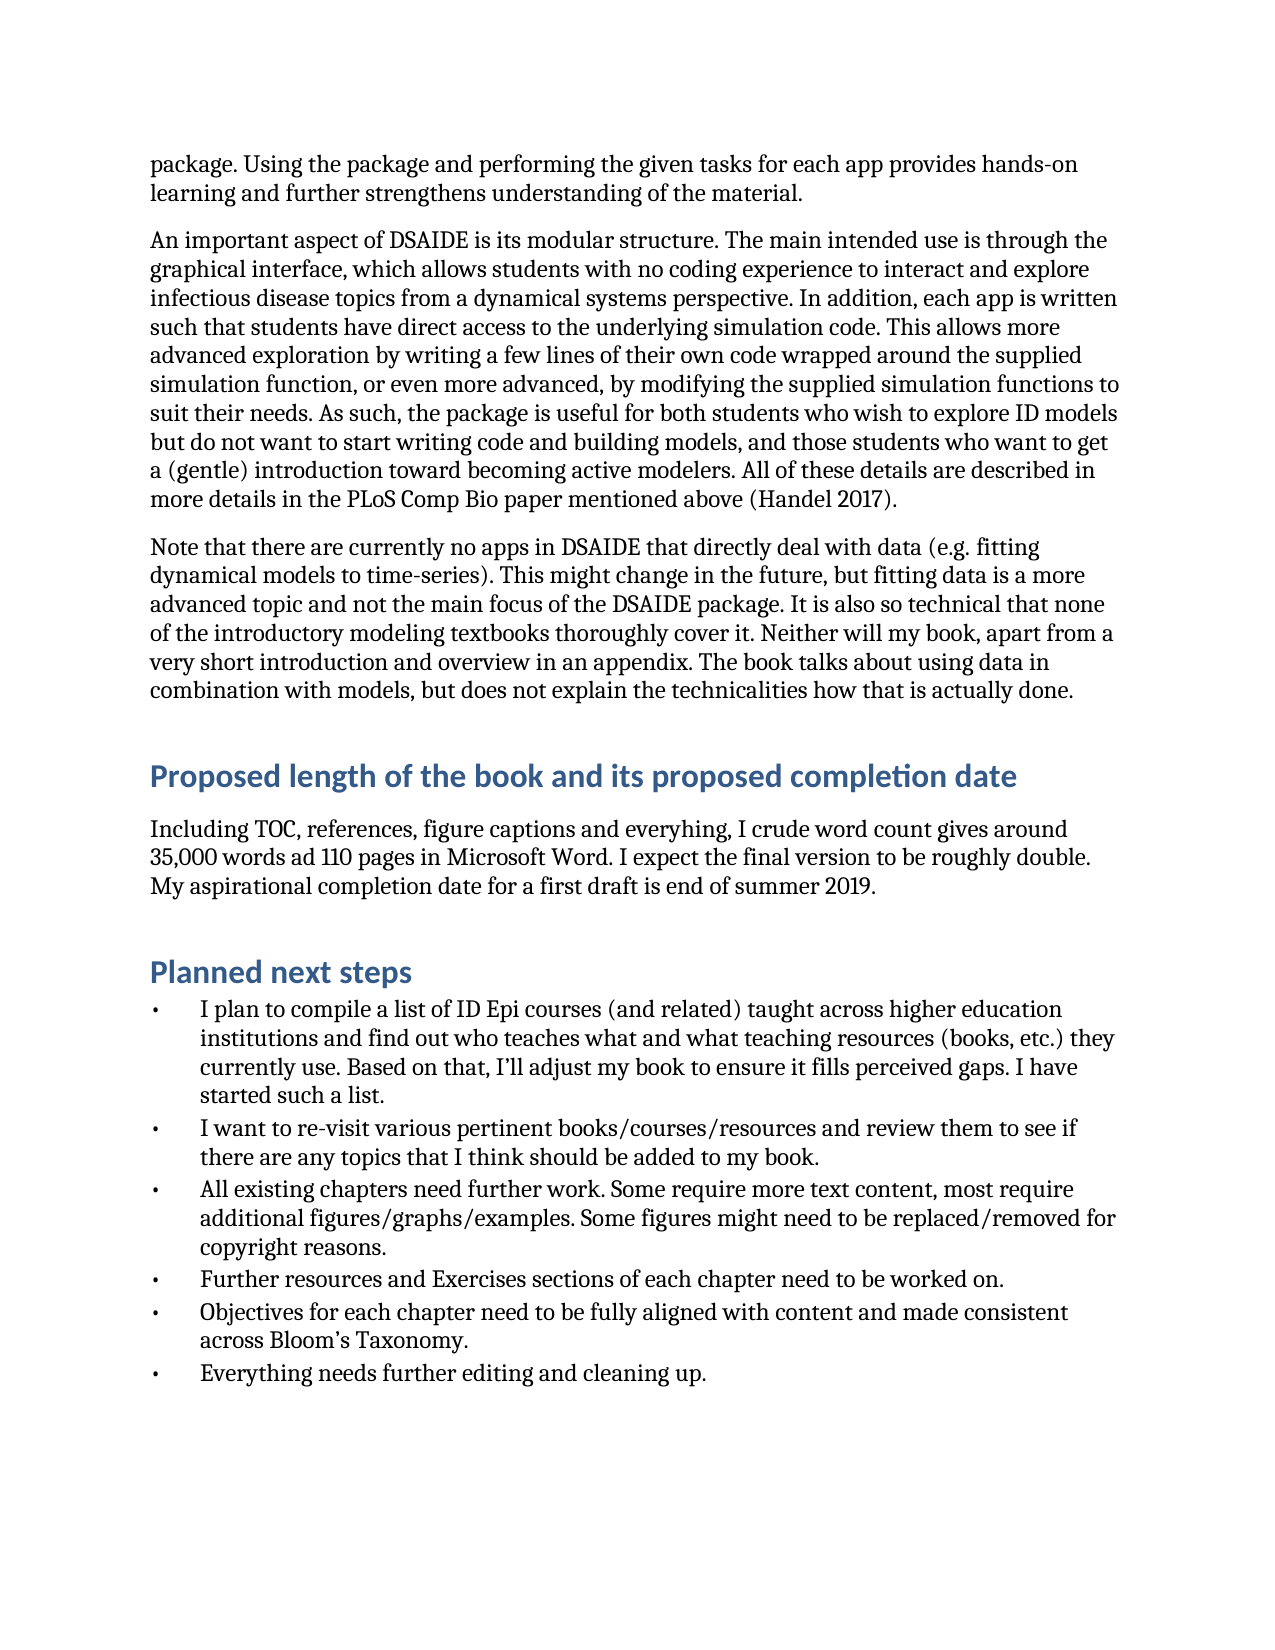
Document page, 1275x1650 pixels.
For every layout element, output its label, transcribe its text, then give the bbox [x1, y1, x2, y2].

list I plan to compile a list of ID Epi courses (and related) taught across higher education institutions and find out who teaches what and what teaching resources (books, etc.) they currently use. Based on that, I’ll adjust my book to ensure it fills perceived gaps. I have started such a list. [150, 995, 1125, 1110]
list Further resources and Exercises sections of each chapter need to be worked on. [150, 1265, 1125, 1294]
subtitle Planned next steps [150, 951, 1125, 991]
list I want to re-visit various pertinent books/courses/resources and review them to see if there are any topics that I think should be added to my book. [150, 1114, 1125, 1171]
text An important aspect of DSAIDE is its modular structure. The main intended use is through the graphical interface, which allows students with no coding experience to interact and explore infectious disease topics from a dynamical systems perspective. In addition, each app is written such that students have direct access to the underlying simulation code. This allows more advanced exploration by writing a few lines of their own code wrapped around the supplied simulation function, or even more advanced, by modifying the supplied simulation functions to suit their needs. As such, the package is useful for both students who wish to explore ID models but do not want to start writing code and building models, and those students who want to get a (gentle) introduction toward becoming active modelers. All of these details are described in more details in the PLoS Comp Bio paper mentioned above (Handel 2017). [150, 226, 1125, 514]
list All existing chapters need further work. Some require more text content, most require additional figures/graphs/examples. Some figures might need to be replaced/removed for copyright reasons. [150, 1175, 1125, 1261]
list Everything needs further editing and cleaning up. [150, 1359, 1125, 1388]
list Objectives for each chapter need to be fully aligned with content and made consistent across Bloom’s Taxonomy. [150, 1298, 1125, 1355]
text Including TOC, references, figure captions and everyhing, I crude word count gives around 35,000 words ad 110 pages in Microsoft Word. I expect the final version to be roughly double. My aspirational completion date for a first draft is end of summer 2019. [150, 814, 1125, 901]
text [150, 150, 1125, 207]
subtitle Proposed length of the book and its proposed completion date [150, 755, 1125, 796]
text Note that there are currently no apps in DSAIDE that directly deal with data (e.g. fitting dynamical models to time-series). This might change in the future, but fitting data is a more advanced topic and not the main focus of the DSAIDE package. It is also so technical that none of the introductory modeling textbooks thoroughly cover it. Neither will my book, apart from a very short introduction and overview in an appendix. The book talks about using data in combination with models, but does not explain the technicalities how that is actually done. [150, 532, 1125, 705]
